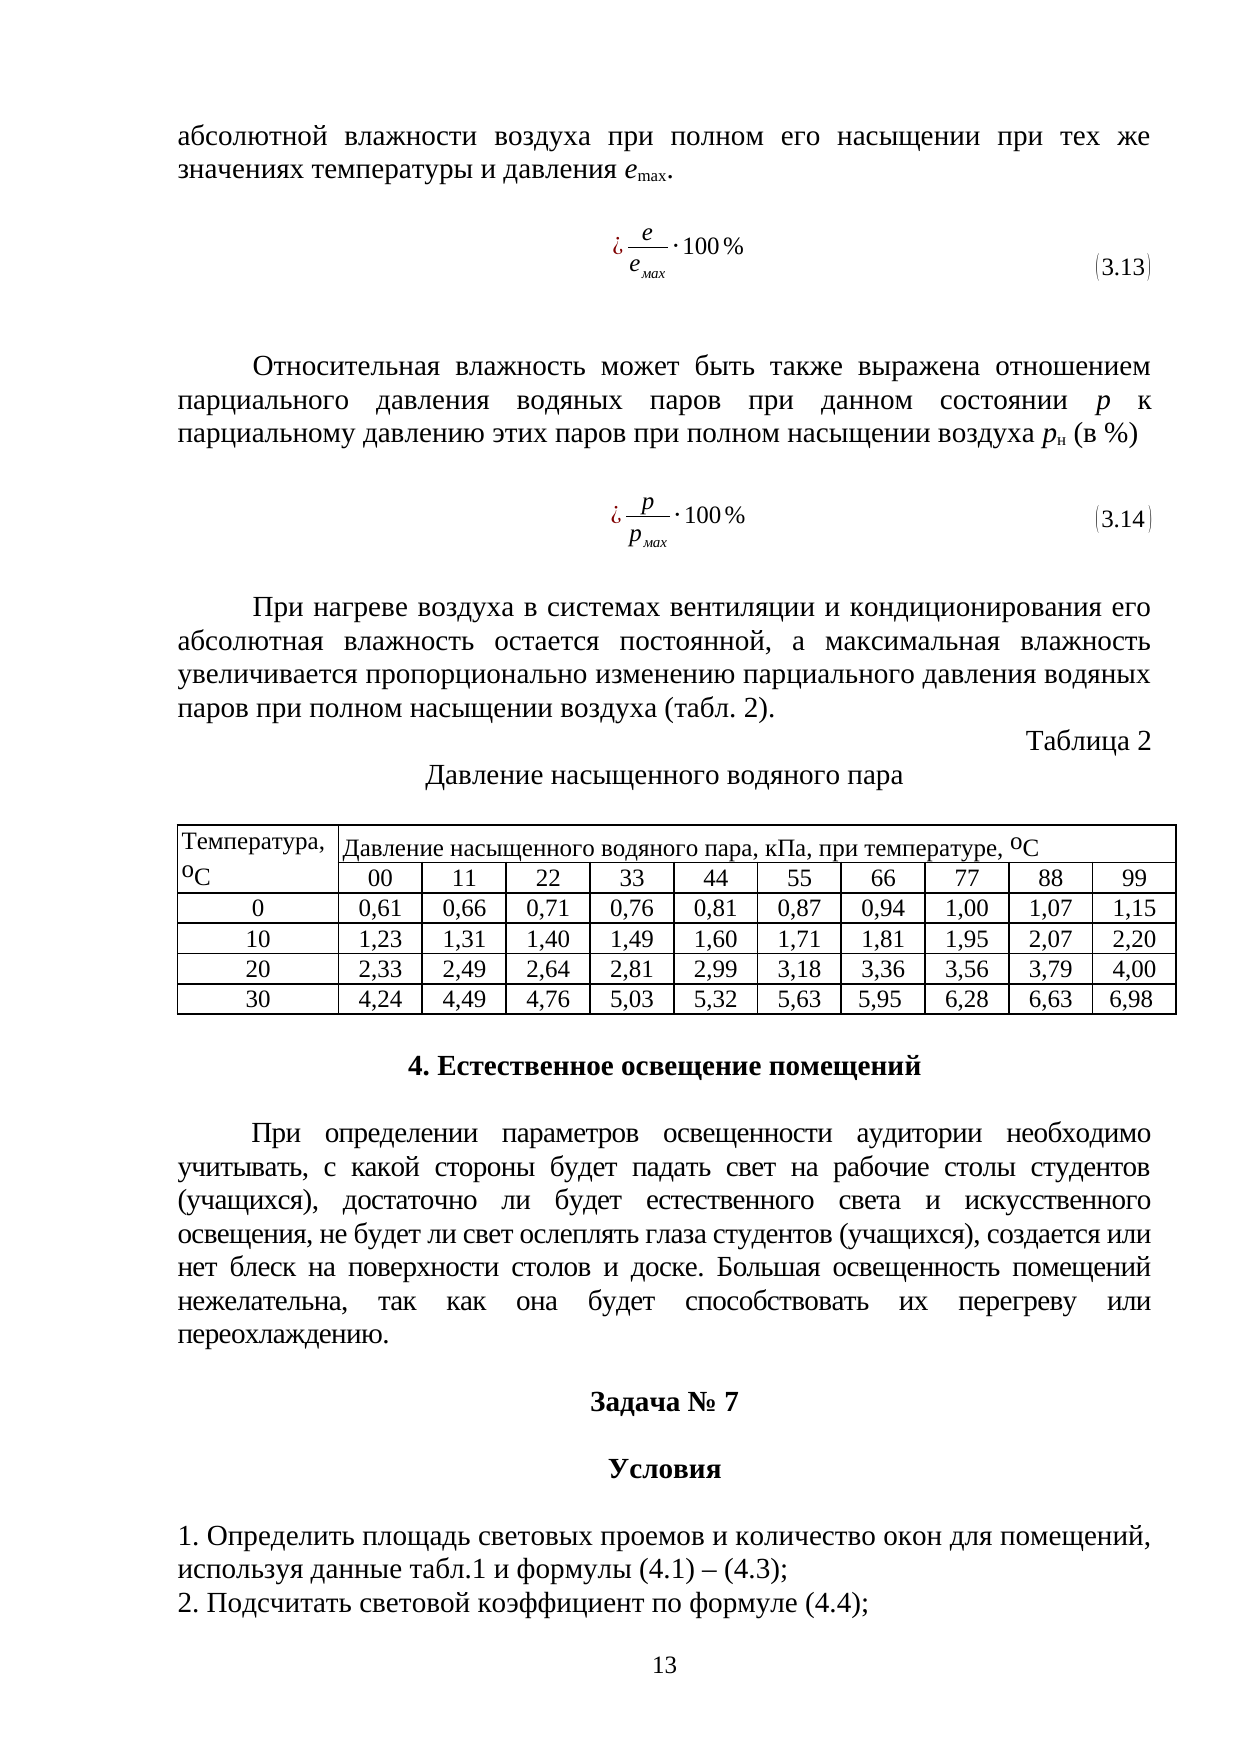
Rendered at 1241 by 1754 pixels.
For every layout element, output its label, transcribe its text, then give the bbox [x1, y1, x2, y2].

table_cell 44 [675, 863, 757, 892]
table_cell 2,20 [1093, 924, 1175, 953]
table_cell 99 [1093, 863, 1175, 892]
table_header Давление насыщенного водяного пара, кПа, при температуре, оС [339, 826, 1175, 862]
table_cell 10 [178, 924, 338, 953]
text Давление насыщенного водяного пара [177, 757, 1152, 791]
table_cell 0,87 [758, 894, 840, 922]
table_header [1073, 219, 1174, 315]
table_cell 1,95 [926, 924, 1008, 953]
table_cell 4,76 [507, 985, 589, 1013]
table_cell 0,76 [591, 894, 673, 922]
table_cell 6,28 [926, 985, 1008, 1013]
table_cell 11 [423, 863, 505, 892]
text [177, 118, 1152, 185]
table_header [177, 483, 1073, 556]
text Условия [177, 1451, 1152, 1484]
table_cell 33 [591, 863, 673, 892]
table_cell 6,98 [1093, 985, 1175, 1013]
text При определении параметров освещенности аудитории необходимо учитывать, с какой стороны будет падать свет на рабочие столы студентов (учащихся), достаточно ли будет естественного света и искусственного освещения, не будет ли свет ослеплять глаза студентов (учащихся), создается или нет блеск на поверхности столов и доске. Большая освещенность помещений нежелательна, так как она будет способствовать их перегреву или переохлаждению. [177, 1115, 1152, 1350]
table_cell 0,94 [842, 894, 924, 922]
table_cell 1,07 [1010, 894, 1092, 922]
table_cell 5,32 [675, 985, 757, 1013]
table_cell 66 [842, 863, 924, 892]
text Относительная влажность может быть также выражена отношением парциального давления водяных паров при данном состоянии р к парциальному давлению этих паров при полном насыщении воздуха рн (в %) [177, 348, 1152, 449]
table_cell 1,71 [758, 924, 840, 953]
table_cell 2,99 [675, 954, 757, 983]
table_cell 2,07 [1010, 924, 1092, 953]
table_cell 2,64 [507, 954, 589, 983]
table_cell 4,49 [423, 985, 505, 1013]
table_cell 0 [178, 894, 338, 922]
table_cell 55 [758, 863, 840, 892]
table_cell 2,81 [591, 954, 673, 983]
table_cell 88 [1010, 863, 1092, 892]
table_cell 0,61 [339, 894, 421, 922]
table_cell 5,63 [758, 985, 840, 1013]
table_cell 2,33 [339, 954, 421, 983]
table_cell 3,18 [758, 954, 840, 983]
text При нагреве воздуха в системах вентиляции и кондиционирования его абсолютная влажность остается постоянной, а максимальная влажность увеличивается пропорционально изменению парциального давления водяных паров при полном насыщении воздуха (табл. 2). [177, 589, 1152, 723]
table_header [177, 219, 1073, 315]
table_header Температура, оС [178, 826, 338, 892]
table_cell 5,95 [842, 985, 924, 1013]
table_cell 1,23 [339, 924, 421, 953]
table_cell 3,79 [1010, 954, 1092, 983]
table_cell 0,71 [507, 894, 589, 922]
table_cell 1,40 [507, 924, 589, 953]
table_cell 1,49 [591, 924, 673, 953]
table_cell 22 [507, 863, 589, 892]
table_cell 1,60 [675, 924, 757, 953]
table_cell 2,49 [423, 954, 505, 983]
text Задача № 7 [177, 1384, 1152, 1417]
table_cell 3,36 [842, 954, 924, 983]
table_cell 1,31 [423, 924, 505, 953]
table_header [1073, 483, 1174, 556]
text 2. Подсчитать световой коэффициент по формуле (4.4); [177, 1585, 1152, 1618]
table_cell 4,00 [1093, 954, 1175, 983]
table_cell 3,56 [926, 954, 1008, 983]
table_cell 0,66 [423, 894, 505, 922]
text Таблица 2 [177, 723, 1152, 757]
table_cell 6,63 [1010, 985, 1092, 1013]
table_cell 0,81 [675, 894, 757, 922]
table_cell 1,15 [1093, 894, 1175, 922]
table_cell 30 [178, 985, 338, 1013]
table_cell 20 [178, 954, 338, 983]
text 4. Естественное освещение помещений [177, 1048, 1152, 1082]
table_cell 1,81 [842, 924, 924, 953]
table_cell 1,00 [926, 894, 1008, 922]
table_cell 00 [339, 863, 421, 892]
table_cell 5,03 [591, 985, 673, 1013]
text 1. Определить площадь световых проемов и количество окон для помещений, используя данные табл.1 и формулы (4.1) – (4.3); [177, 1518, 1152, 1585]
table_cell 4,24 [339, 985, 421, 1013]
table_cell 77 [926, 863, 1008, 892]
